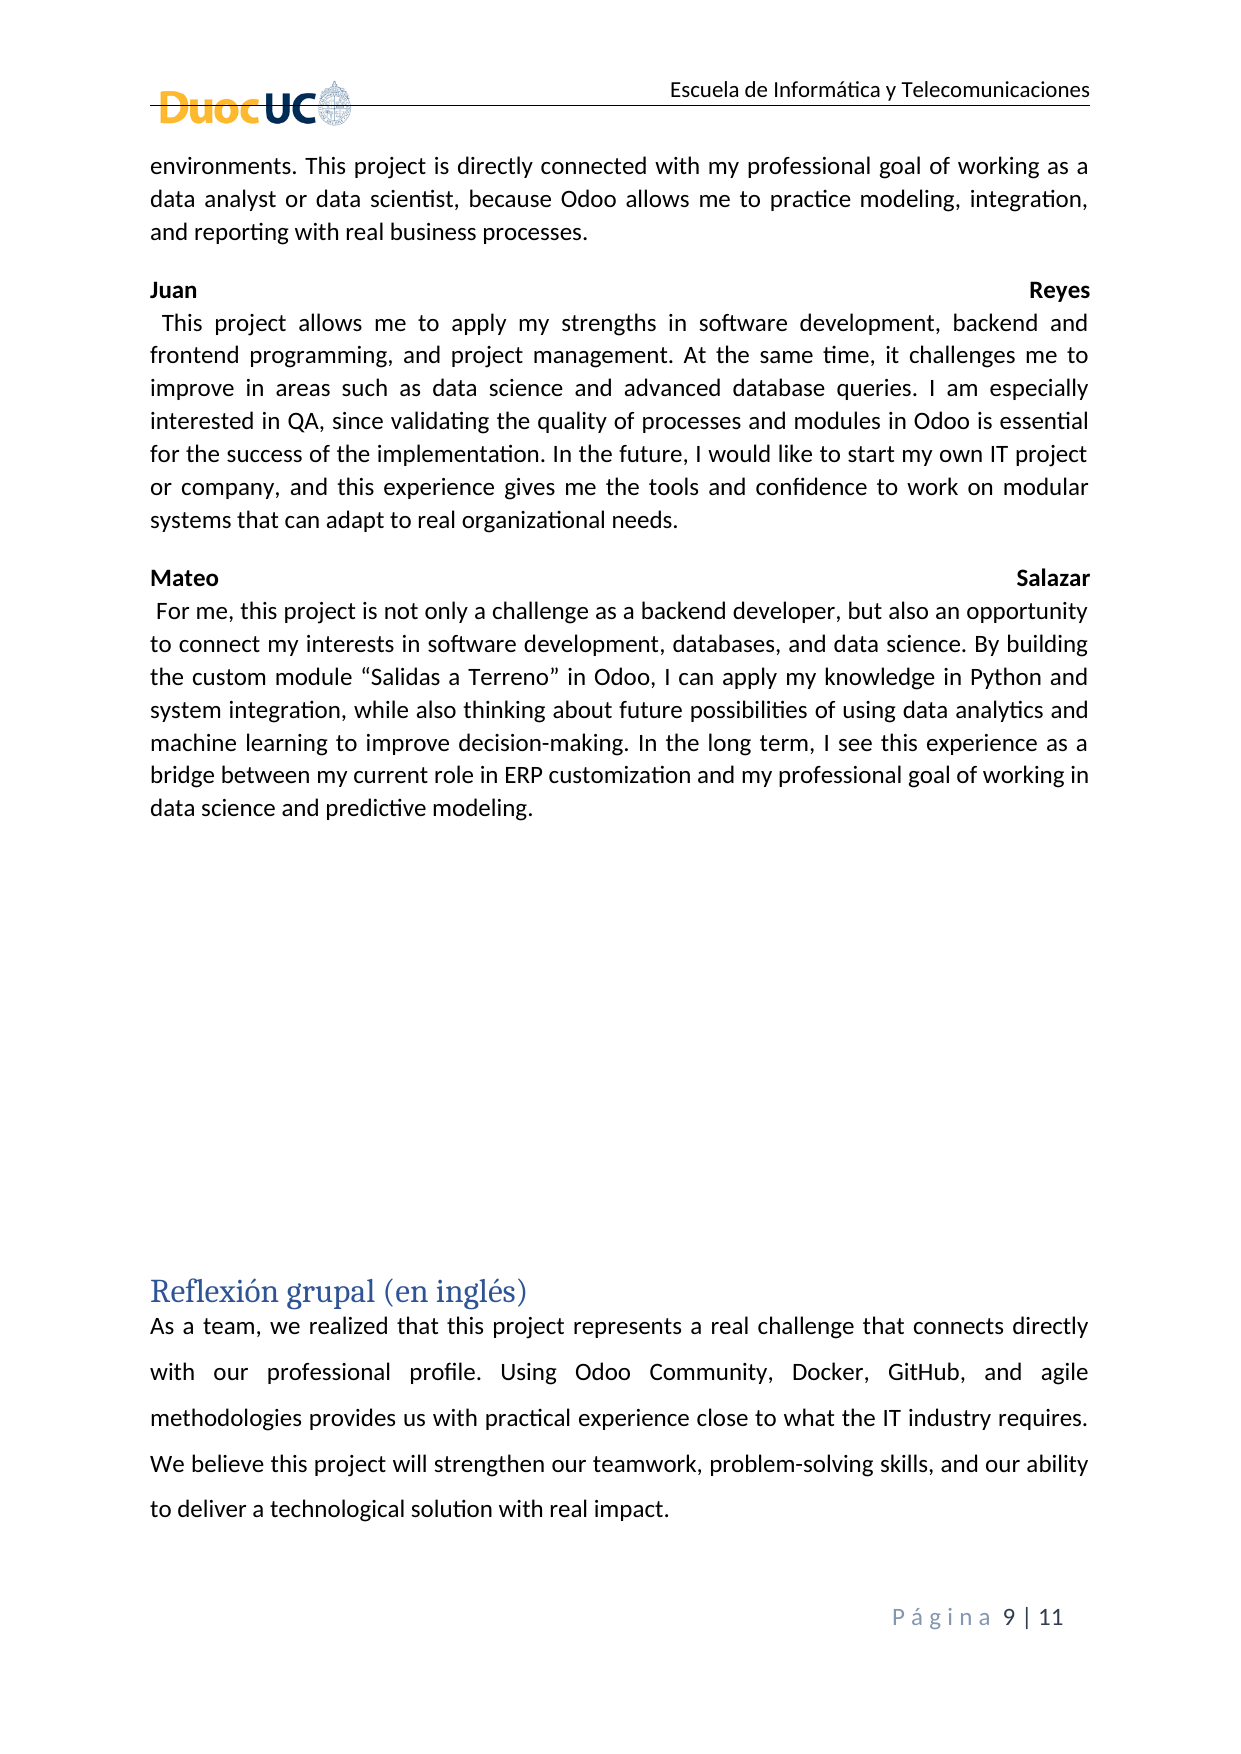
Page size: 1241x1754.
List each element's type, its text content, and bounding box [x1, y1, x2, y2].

text Juan Reyes This project allows me to apply my strengths in software development, backend and frontend programming, and project management. At the same time, it challenges me to improve in areas such as data science and advanced database queries. I am especially interested in QA, since validating the quality of processes and modules in Odoo is essential for the success of the implementation. In the future, I would like to start my own IT project or company, and this experience gives me the tools and confidence to work on modular systems that can adapt to real organizational needs. [150, 274, 1090, 535]
subtitle Reflexión grupal (en inglés) [150, 1272, 1090, 1311]
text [150, 150, 1090, 246]
text As a team, we realized that this project represents a real challenge that connects directly with our professional profile. Using Odoo Community, Docker, GitHub, and agile methodologies provides us with practical experience close to what the IT industry requires. We believe this project will strengthen our teamwork, problem-solving skills, and our ability to deliver a technological solution with real impact. [150, 1311, 1090, 1524]
picture [150, 76, 358, 105]
picture [150, 106, 358, 129]
text Mateo Salazar For me, this project is not only a challenge as a backend developer, but also an opportunity to connect my interests in software development, databases, and data science. By building the custom module “Salidas a Terreno” in Odoo, I can apply my knowledge in Python and system integration, while also thinking about future possibilities of using data analytics and machine learning to improve decision-making. In the long term, I see this experience as a bridge between my current role in ERP customization and my professional goal of working in data science and predictive modeling. [150, 562, 1090, 823]
